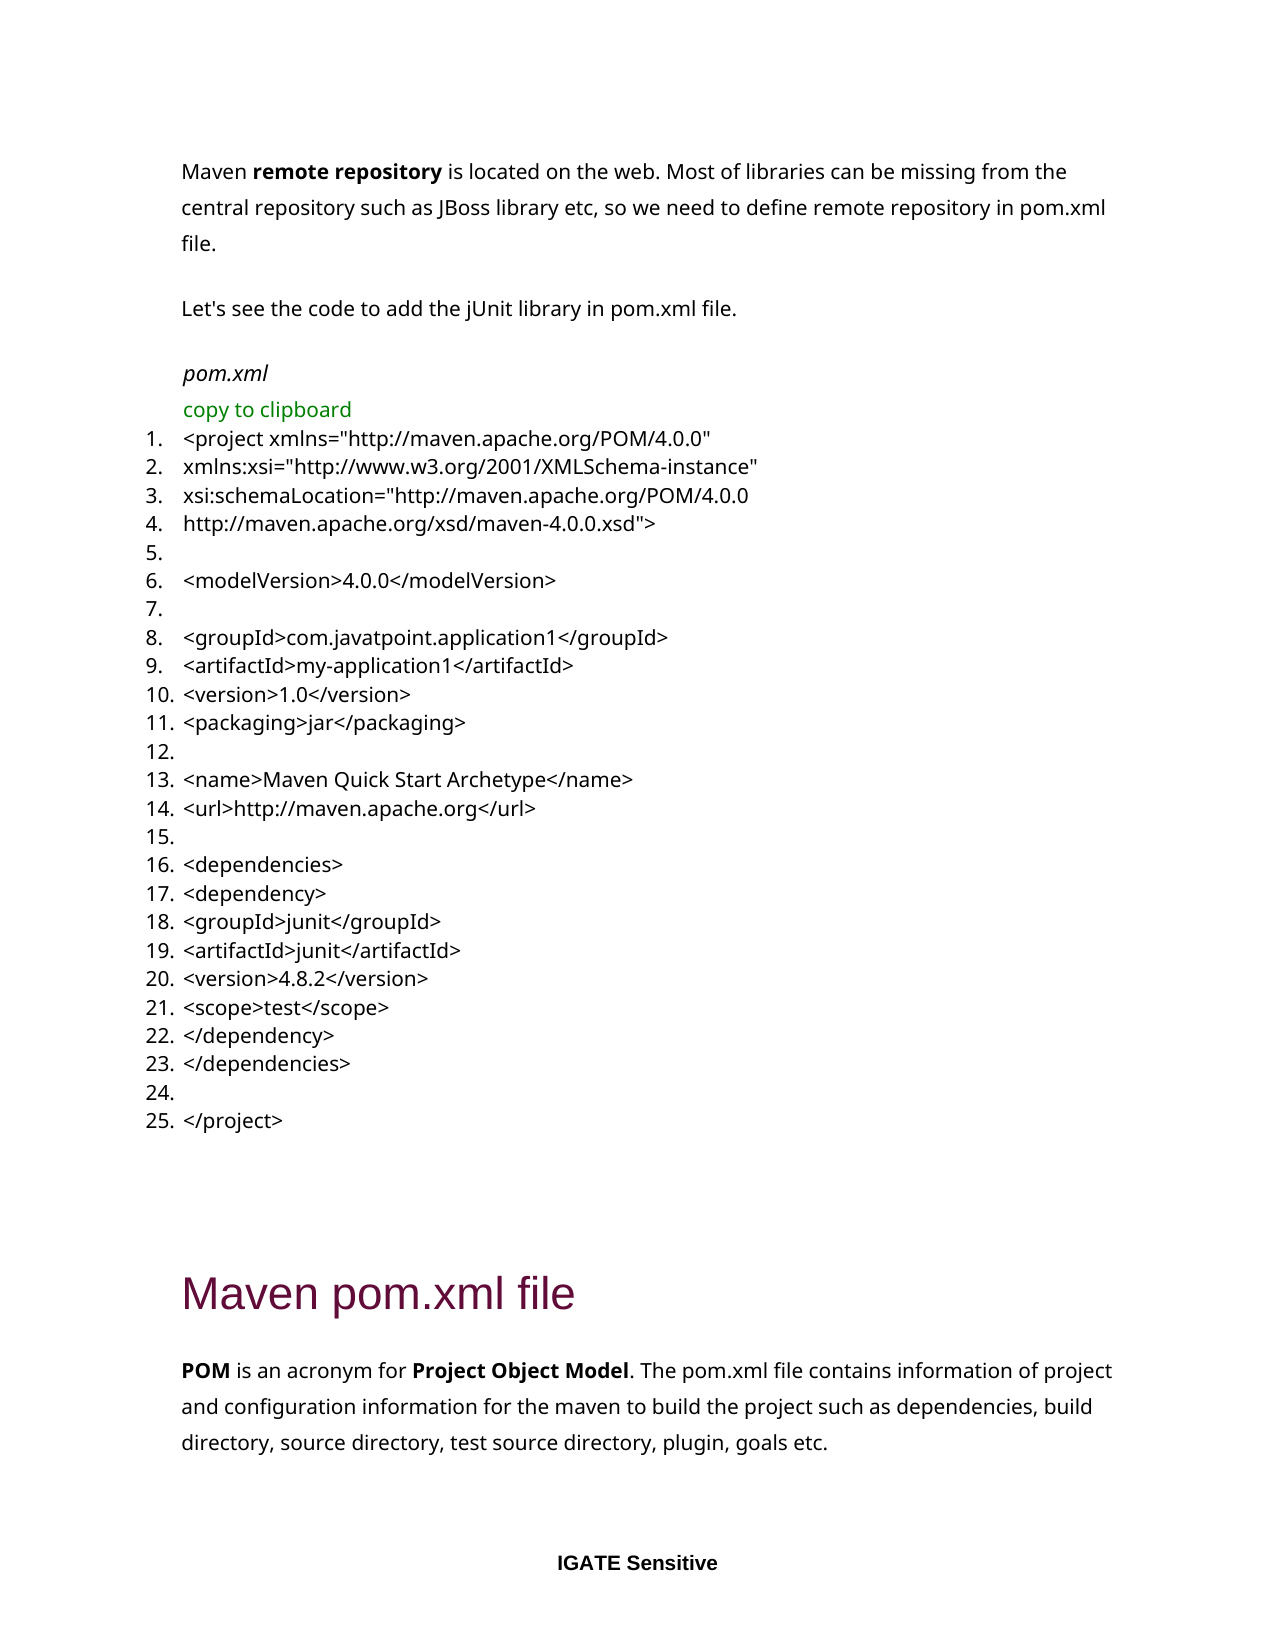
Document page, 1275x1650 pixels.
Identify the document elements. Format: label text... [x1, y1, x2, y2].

text pom.xml [183, 352, 1125, 388]
list <dependencies> [145, 851, 1125, 879]
text copy to clipboard [183, 388, 1125, 424]
text Maven remote repository is located on the web. Most of libraries can be missing from the central repository such as JBoss library etc, so we need to define remote repository in pom.xml file. [181, 150, 1125, 258]
text Let's see the code to add the jUnit library in pom.xml file. [181, 287, 1125, 323]
list xmlns:xsi="http://www.w3.org/2001/XMLSchema-instance" [145, 452, 1125, 481]
list </dependency> [145, 1021, 1125, 1049]
list <groupId>junit</groupId> [145, 907, 1125, 936]
list xsi:schemaLocation="http://maven.apache.org/POM/4.0.0 [145, 481, 1125, 509]
list <name>Maven Quick Start Archetype</name> [145, 765, 1125, 794]
list <version>4.8.2</version> [145, 964, 1125, 993]
text POM is an acronym for Project Object Model. The pom.xml file contains information of project and configuration information for the maven to build the project such as dependencies, build directory, source directory, test source directory, plugin, goals etc. [181, 1349, 1125, 1456]
list </project> [145, 1106, 1125, 1135]
list http://maven.apache.org/xsd/maven-4.0.0.xsd"> [145, 509, 1125, 538]
list <artifactId>my-application1</artifactId> [145, 651, 1125, 680]
list <packaging>jar</packaging> [145, 708, 1125, 737]
list <groupId>com.javatpoint.application1</groupId> [145, 623, 1125, 651]
list </dependencies> [145, 1049, 1125, 1078]
list <project xmlns="http://maven.apache.org/POM/4.0.0" [145, 424, 1125, 452]
list <version>1.0</version> [145, 680, 1125, 708]
list <dependency> [145, 879, 1125, 907]
list <url>http://maven.apache.org</url> [145, 794, 1125, 822]
text Maven pom.xml file [181, 1267, 1125, 1319]
list <scope>test</scope> [145, 993, 1125, 1021]
list <artifactId>junit</artifactId> [145, 936, 1125, 964]
list <modelVersion>4.0.0</modelVersion> [145, 566, 1125, 594]
